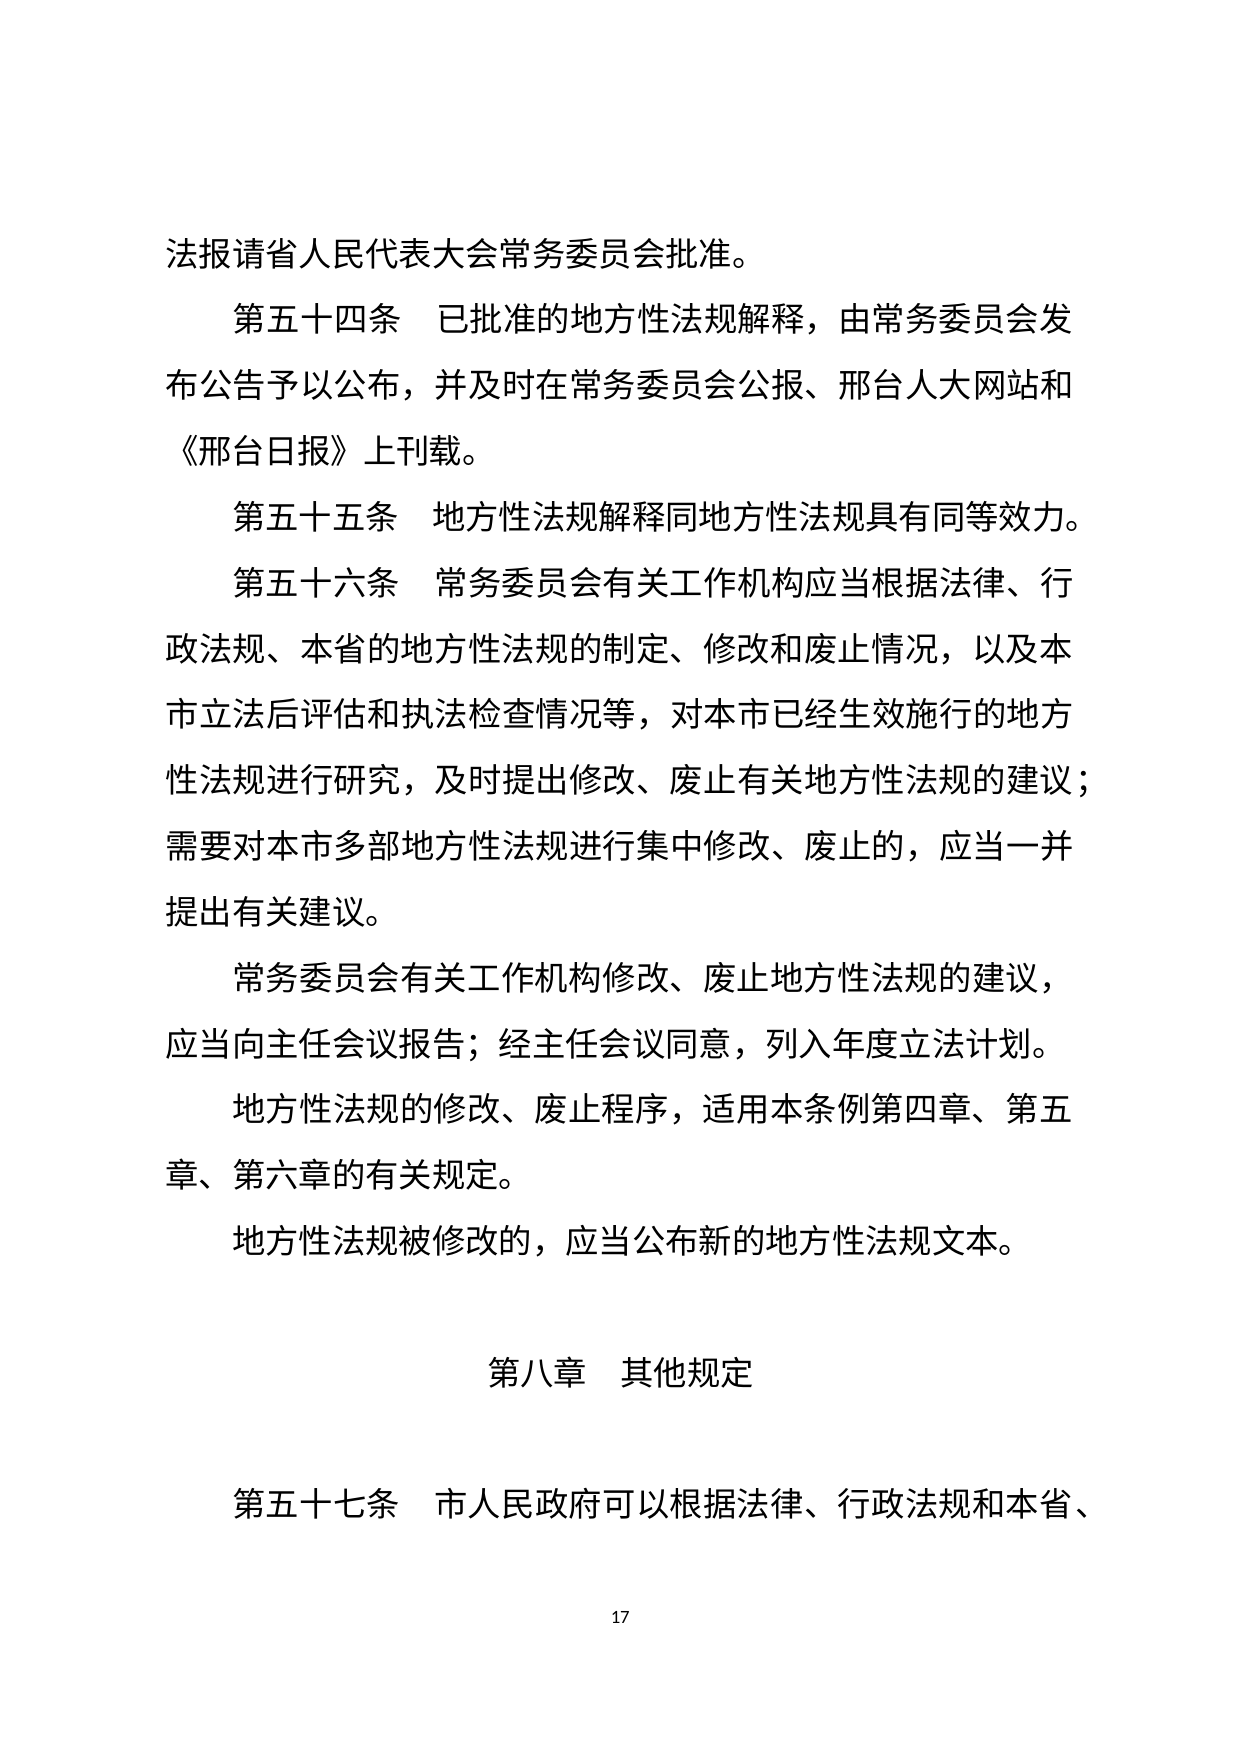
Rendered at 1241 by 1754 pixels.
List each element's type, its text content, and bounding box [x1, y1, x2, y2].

text 第五十五条 地方性法规解释同地方性法规具有同等效力。 [165, 482, 1075, 548]
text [165, 1469, 1075, 1535]
text 常务委员会有关工作机构修改、废止地方性法规的建议，应当向主任会议报告；经主任会议同意，列入年度立法计划。 [165, 943, 1075, 1074]
text 第五十六条 常务委员会有关工作机构应当根据法律、行政法规、本省的地方性法规的制定、修改和废止情况，以及本市立法后评估和执法检查情况等，对本市已经生效施行的地方性法规进行研究，及时提出修改、废止有关地方性法规的建议；需要对本市多部地方性法规进行集中修改、废止的，应当一并提出有关建议。 [165, 548, 1075, 943]
text 地方性法规的修改、废止程序，适用本条例第四章、第五章、第六章的有关规定。 [165, 1074, 1075, 1206]
text 地方性法规被修改的，应当公布新的地方性法规文本。 [165, 1206, 1075, 1272]
text 第八章 其他规定 [165, 1338, 1075, 1404]
text 第五十四条 已批准的地方性法规解释，由常务委员会发布公告予以公布，并及时在常务委员会公报、邢台人大网站和《邢台日报》上刊载。 [165, 284, 1075, 482]
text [165, 219, 1075, 284]
